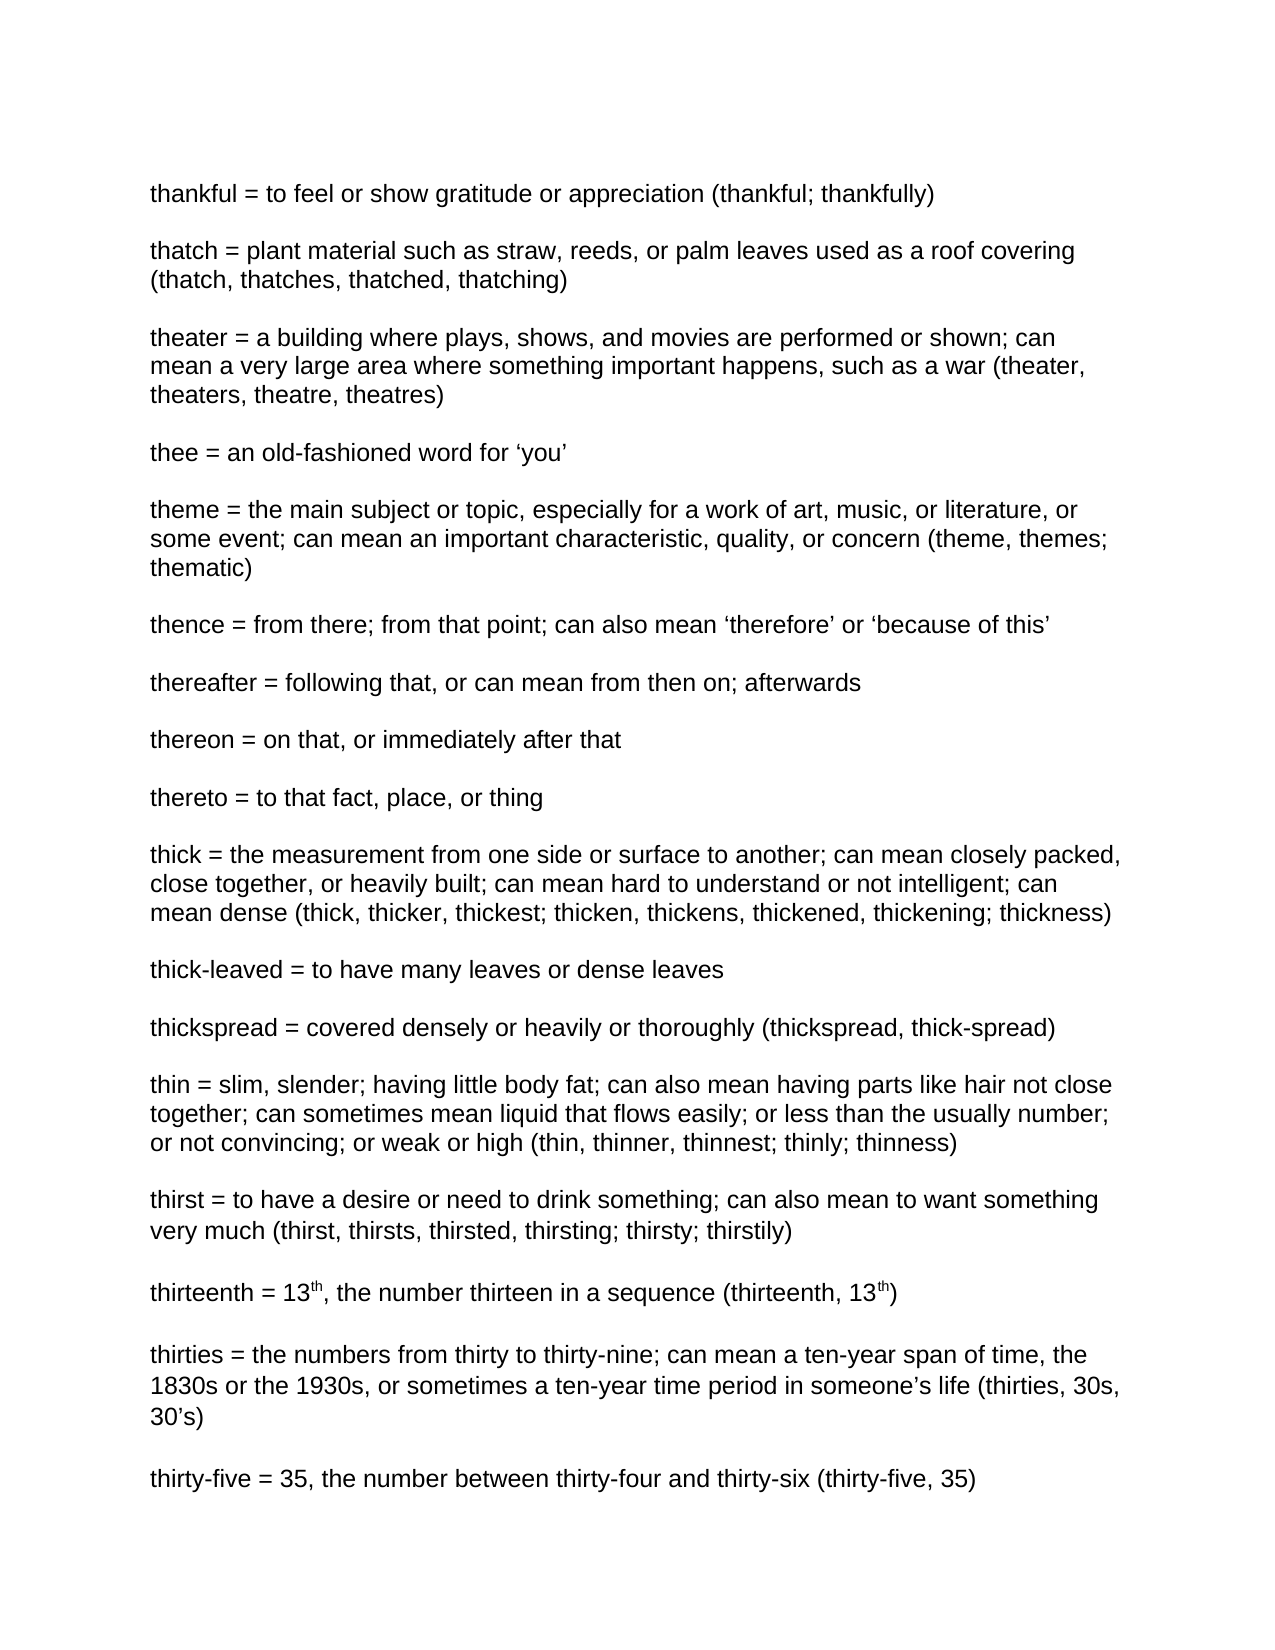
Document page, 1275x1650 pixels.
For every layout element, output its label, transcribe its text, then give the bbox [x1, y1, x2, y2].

text thankful = to feel or show gratitude or appreciation (thankful; thankfully) [150, 179, 1125, 207]
text thirst = to have a desire or need to drink something; can also mean to want something very much (thirst, thirsts, thirsted, thirsting; thirsty; thirstily) [150, 1185, 1125, 1245]
text thereon = on that, or immediately after that [150, 725, 1125, 754]
text thereto = to that fact, place, or thing [150, 782, 1125, 811]
text thirty-five = 35, the number between thirty-four and thirty-six (thirty-five, 35) [150, 1464, 1125, 1493]
text thirteenth = 13th, the number thirteen in a sequence (thirteenth, 13th) [150, 1278, 1125, 1307]
text theme = the main subject or topic, especially for a work of art, music, or literature, or some event; can mean an important characteristic, quality, or concern (theme, themes; thematic) [150, 495, 1125, 581]
text thin = slim, slender; having little body fat; can also mean having parts like hair not close together; can sometimes mean liquid that flows easily; or less than the usually number; or not convincing; or weak or high (thin, thinner, thinnest; thinly; thinness) [150, 1070, 1125, 1156]
text thirties = the numbers from thirty to thirty-nine; can mean a ten-year span of time, the 1830s or the 1930s, or sometimes a ten-year time period in someone’s life (thirties, 30s, 30’s) [150, 1340, 1125, 1431]
text thence = from there; from that point; can also mean ‘therefore’ or ‘because of this’ [150, 610, 1125, 639]
text thee = an old-fashioned word for ‘you’ [150, 437, 1125, 466]
text thick-leaved = to have many leaves or dense leaves [150, 955, 1125, 984]
text thereafter = following that, or can mean from then on; afterwards [150, 667, 1125, 696]
text thick = the measurement from one side or surface to another; can mean closely packed, close together, or heavily built; can mean hard to understand or not intelligent; can mean dense (thick, thicker, thickest; thicken, thickens, thickened, thickening; thickness) [150, 840, 1125, 926]
text thickspread = covered densely or heavily or thoroughly (thickspread, thick-spread) [150, 1012, 1125, 1041]
text thatch = plant material such as straw, reeds, or palm leaves used as a roof covering (thatch, thatches, thatched, thatching) [150, 236, 1125, 294]
text theater = a building where plays, shows, and movies are performed or shown; can mean a very large area where something important happens, such as a war (theater, theaters, theatre, theatres) [150, 322, 1125, 409]
